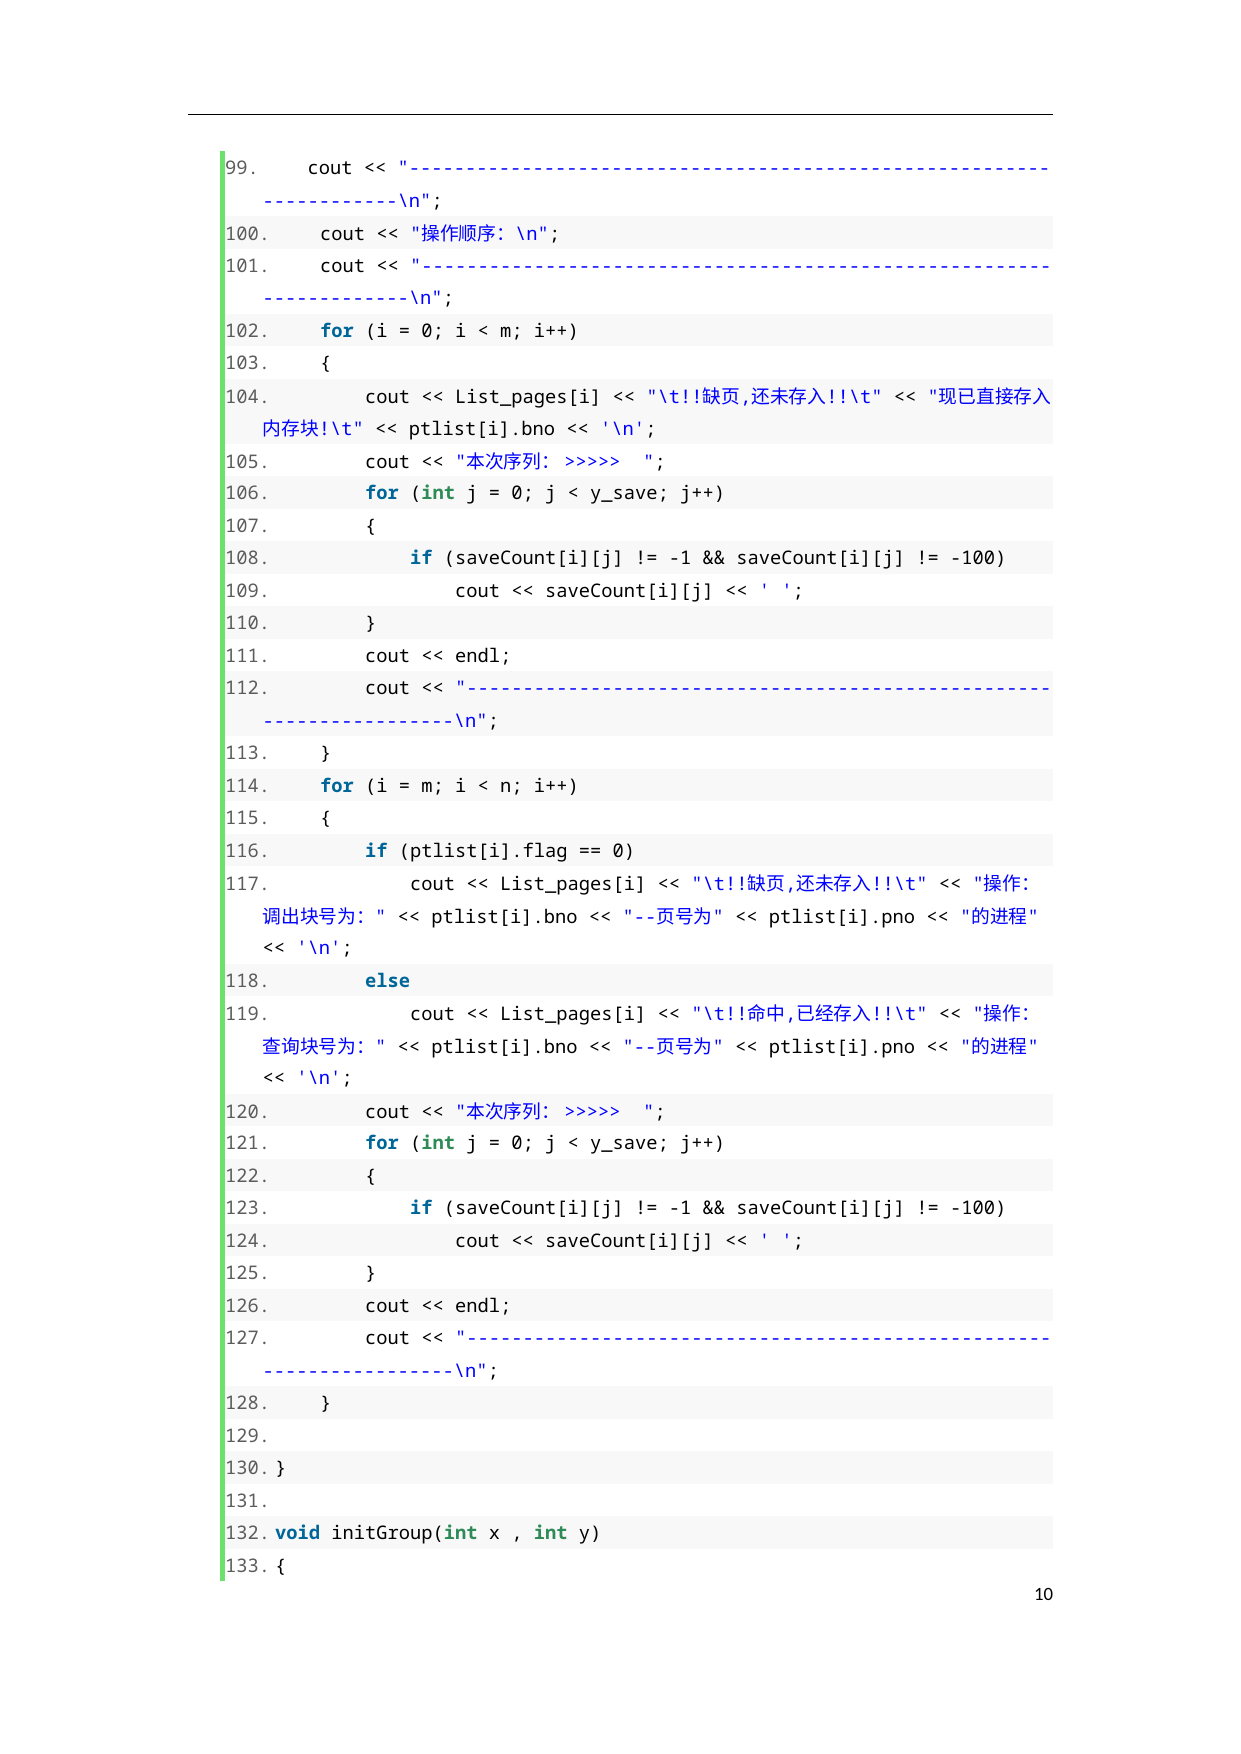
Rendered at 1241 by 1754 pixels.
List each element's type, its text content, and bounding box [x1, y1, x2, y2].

list cout << List_pages[i] << "\t!!缺页,还未存入!!\t" << "操作：调出块号为：" << ptlist[i].bno << "--页号为" << ptlist[i].pno << "的进程" << '\n'; [225, 866, 1053, 964]
list cout << "本次序列： >>>>> "; [225, 1094, 1053, 1126]
list cout << "---------------------------------------------------------------------\n"; [225, 671, 1053, 736]
list for (int j = 0; j < y_save; j++) [225, 476, 1053, 509]
list cout << saveCount[i][j] << ' '; [225, 1224, 1053, 1256]
list if (ptlist[i].flag == 0) [225, 834, 1053, 866]
list } [225, 606, 1053, 639]
list } [225, 1256, 1053, 1289]
list if (saveCount[i][j] != -1 && saveCount[i][j] != -100) [225, 1191, 1053, 1224]
list { [225, 346, 1053, 379]
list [225, 249, 1053, 314]
list } [225, 736, 1053, 769]
list cout << endl; [225, 639, 1053, 671]
list cout << "操作顺序：\n"; [225, 216, 1053, 249]
list cout << List_pages[i] << "\t!!缺页,还未存入!!\t" << "现已直接存入内存块!\t" << ptlist[i].bno << '\n'; [225, 379, 1053, 444]
list if (saveCount[i][j] != -1 && saveCount[i][j] != -100) [225, 541, 1053, 574]
list cout << saveCount[i][j] << ' '; [225, 574, 1053, 606]
list cout << List_pages[i] << "\t!!命中,已经存入!!\t" << "操作：查询块号为：" << ptlist[i].bno << "--页号为" << ptlist[i].pno << "的进程" << '\n'; [225, 996, 1053, 1094]
list } [225, 1451, 1053, 1484]
list cout << "---------------------------------------------------------------------\n"; [225, 1321, 1053, 1386]
list { [225, 1549, 1053, 1581]
list } [225, 1386, 1053, 1419]
list { [225, 1159, 1053, 1191]
list for (i = m; i < n; i++) [225, 769, 1053, 801]
list cout << "本次序列： >>>>> "; [225, 444, 1053, 476]
list { [225, 509, 1053, 541]
list for (i = 0; i < m; i++) [225, 314, 1053, 346]
list else [225, 964, 1053, 996]
list { [225, 801, 1053, 834]
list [225, 151, 1053, 216]
list cout << endl; [225, 1289, 1053, 1321]
list void initGroup(int x , int y) [225, 1516, 1053, 1549]
list for (int j = 0; j < y_save; j++) [225, 1126, 1053, 1159]
